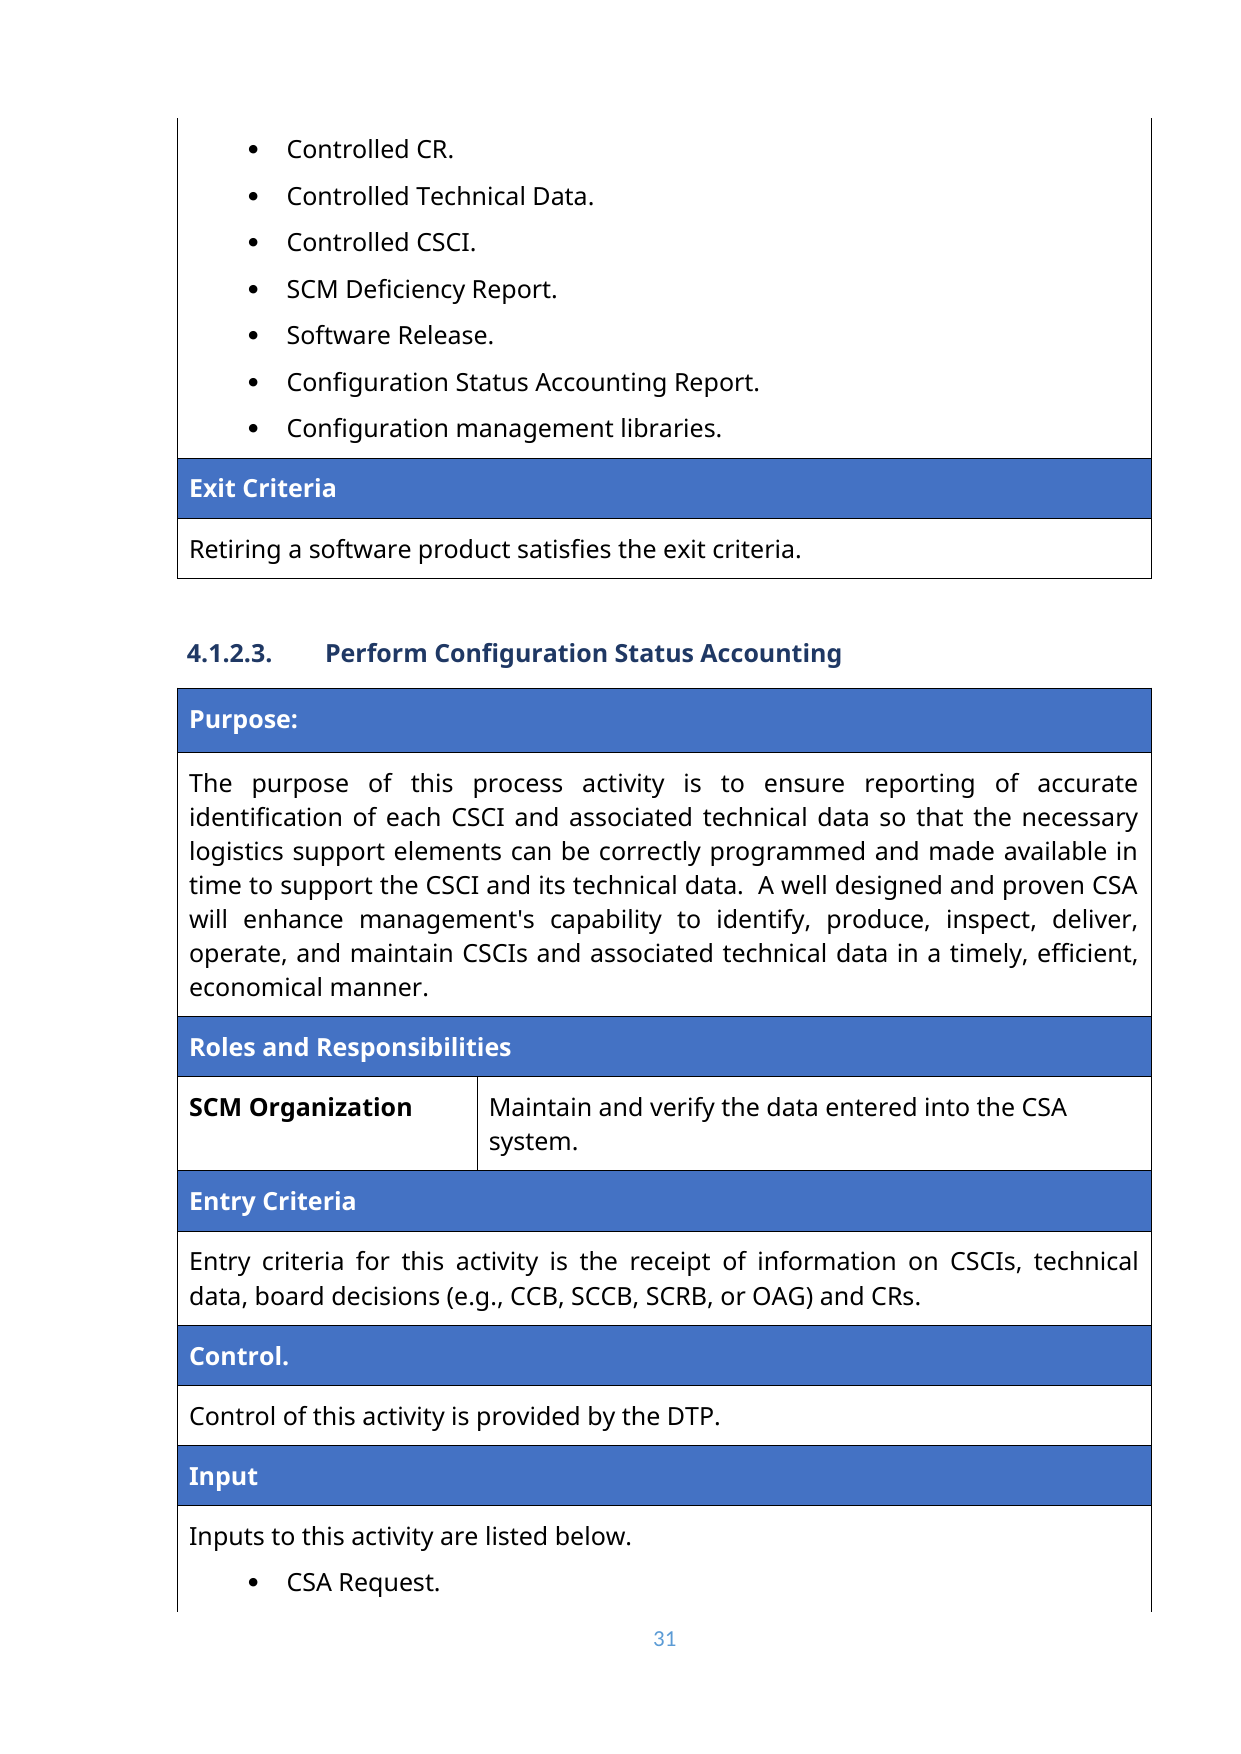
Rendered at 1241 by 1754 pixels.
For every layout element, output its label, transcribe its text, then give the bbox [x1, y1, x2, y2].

table_cell The purpose of this process activity is to ensure reporting of accurate identification of each CSCI and associated technical data so that the necessary logistics support elements can be correctly programmed and made available in time to support the CSCI and its technical data. A well designed and proven CSA will enhance management's capability to identify, produce, inspect, deliver, operate, and maintain CSCIs and associated technical data in a timely, efficient, economical manner. [178, 753, 1151, 1016]
subtitle Perform Configuration Status Accounting [177, 636, 1152, 670]
table_cell SCM Organization [178, 1077, 477, 1170]
table_header Purpose: [178, 689, 1151, 752]
table_cell Entry criteria for this activity is the receipt of information on CSCIs, technical data, board decisions (e.g., CCB, SCCB, SCRB, or OAG) and CRs. [178, 1232, 1151, 1325]
table_cell Control. [178, 1326, 1151, 1385]
table_cell Exit Criteria [178, 459, 1151, 518]
table_cell Input [178, 1446, 1151, 1505]
table_cell Roles and Responsibilities [178, 1017, 1151, 1076]
table_cell Retiring a software product satisfies the exit criteria. [178, 519, 1151, 578]
table_cell Control of this activity is provided by the DTP. [178, 1386, 1151, 1445]
table_cell Maintain and verify the data entered into the CSA system. [478, 1077, 1151, 1170]
table_cell Entry Criteria [178, 1171, 1151, 1231]
